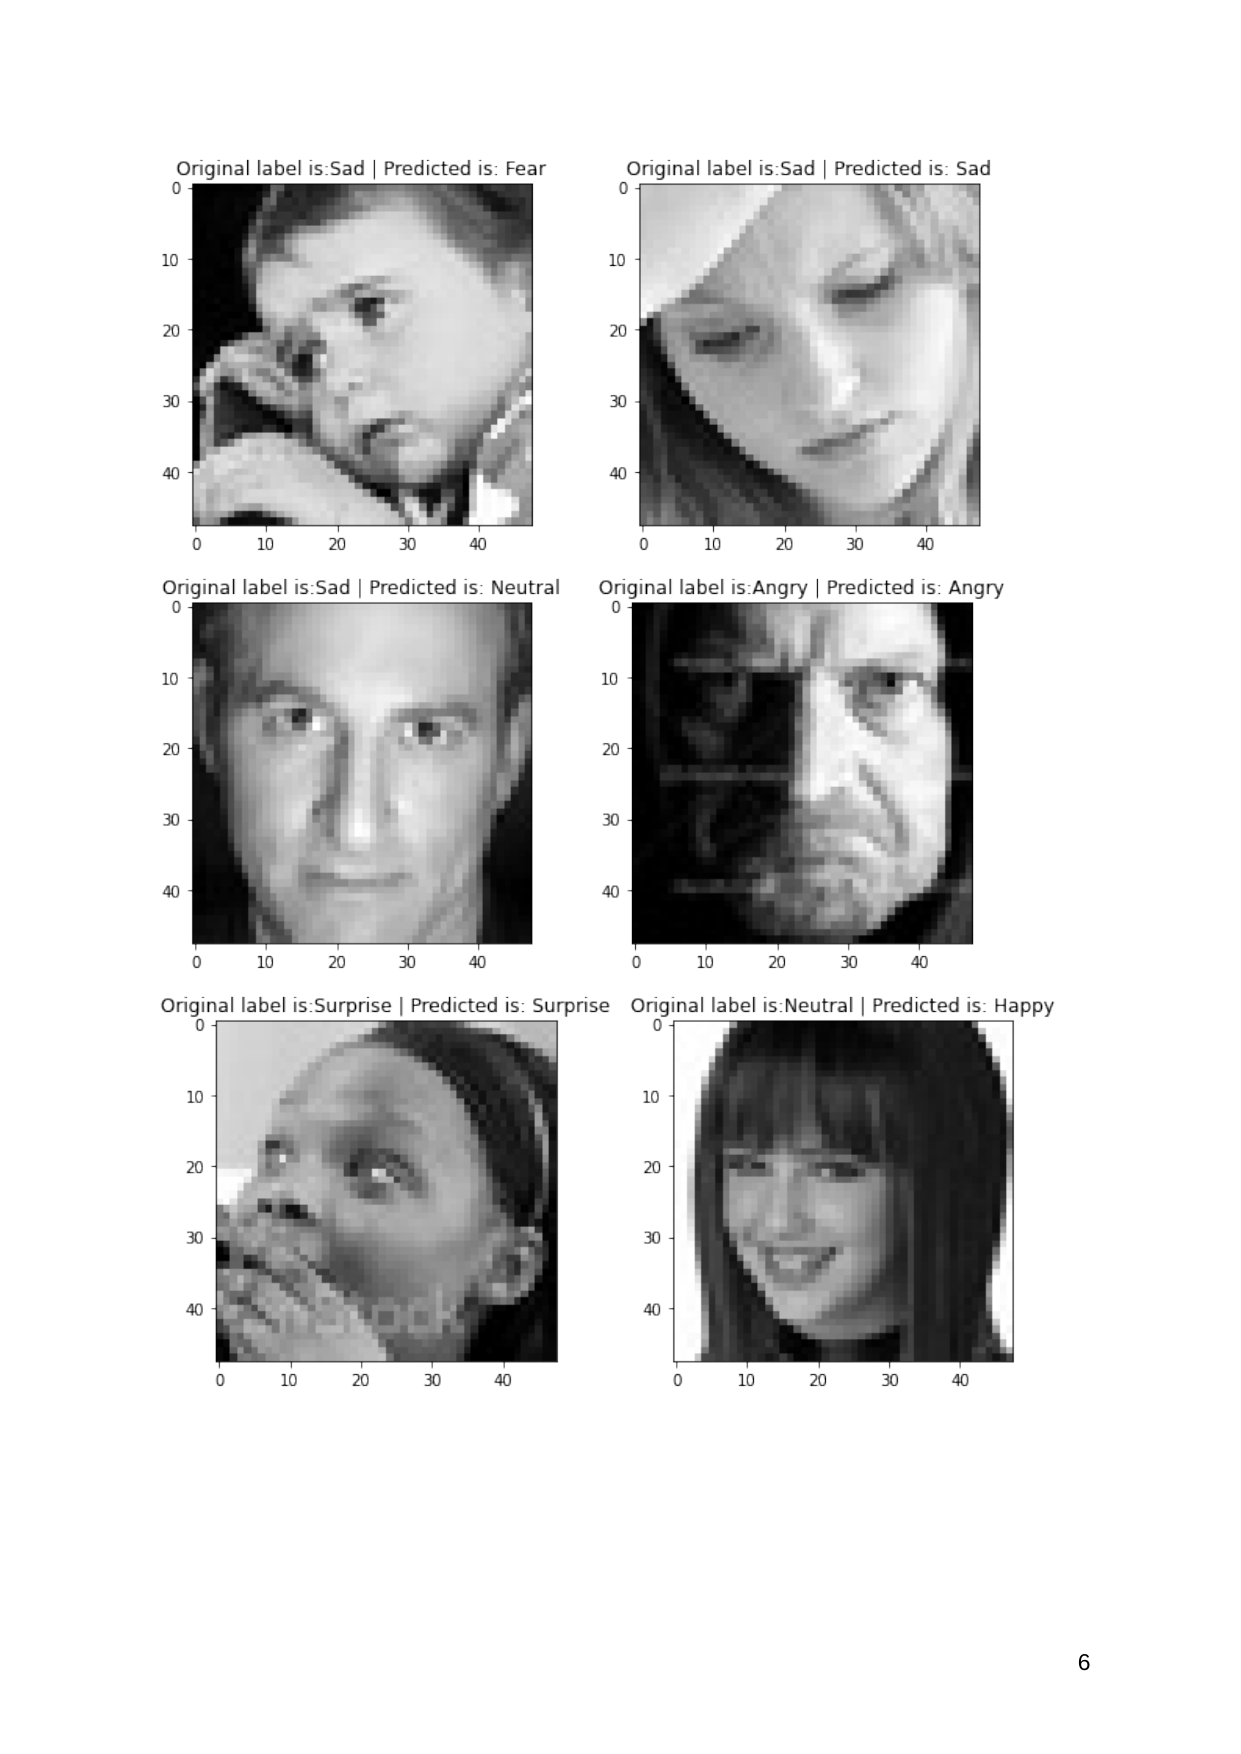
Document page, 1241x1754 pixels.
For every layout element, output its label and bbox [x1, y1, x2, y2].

picture [150, 568, 572, 981]
picture [150, 986, 1066, 1399]
picture [150, 150, 557, 563]
picture [588, 568, 1015, 981]
picture [597, 150, 1003, 563]
